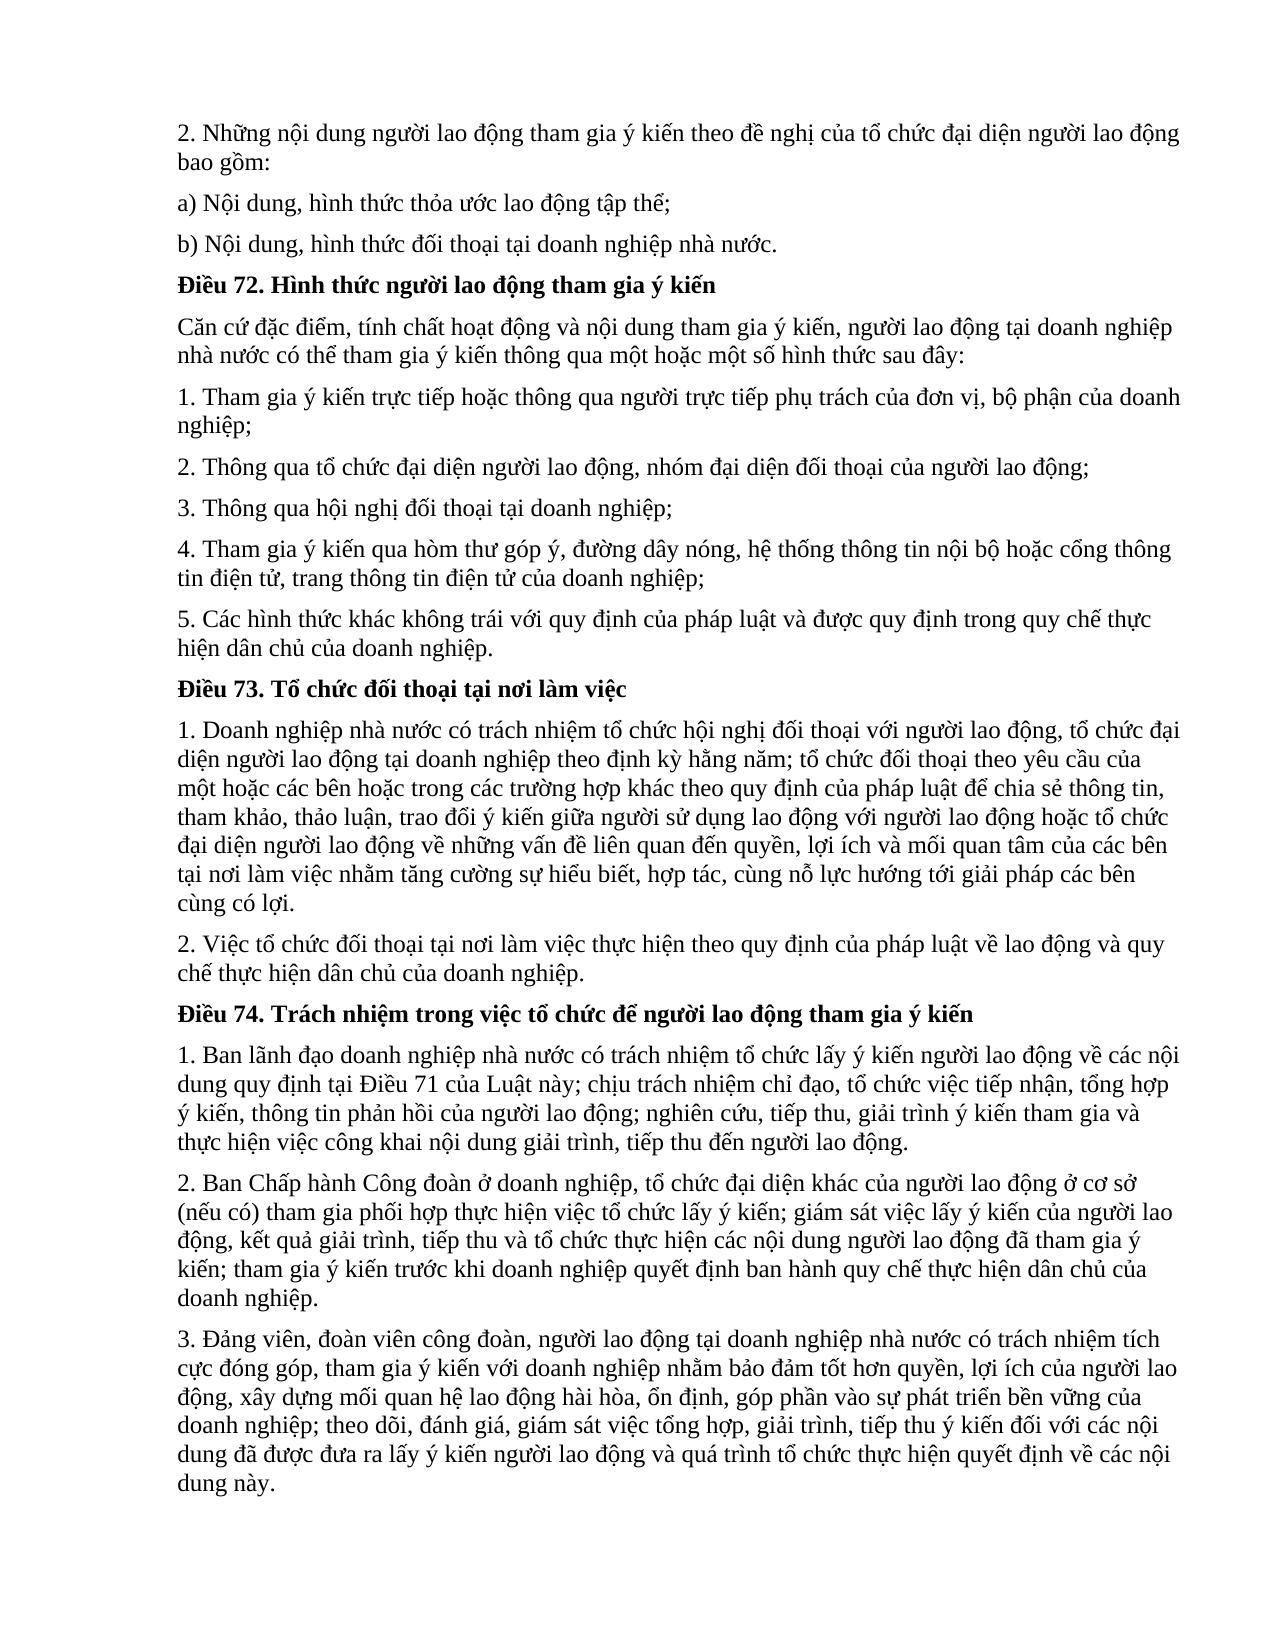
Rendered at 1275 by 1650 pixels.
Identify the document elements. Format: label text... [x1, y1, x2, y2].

text Điều 73. Tổ chức đối thoại tại nơi làm việc [177, 674, 1186, 703]
text 1. Doanh nghiệp nhà nước có trách nhiệm tổ chức hội nghị đối thoại với người lao động, tổ chức đại diện người lao động tại doanh nghiệp theo định kỳ hằng năm; tổ chức đối thoại theo yêu cầu của một hoặc các bên hoặc trong các trường hợp khác theo quy định của pháp luật để chia sẻ thông tin, tham khảo, thảo luận, trao đổi ý kiến giữa người sử dụng lao động với người lao động hoặc tổ chức đại diện người lao động về những vấn đề liên quan đến quyền, lợi ích và mối quan tâm của các bên tại nơi làm việc nhằm tăng cường sự hiểu biết, hợp tác, cùng nỗ lực hướng tới giải pháp các bên cùng có lợi. [177, 716, 1186, 917]
text 2. Thông qua tổ chức đại diện người lao động, nhóm đại diện đối thoại của người lao động; [177, 452, 1186, 481]
text b) Nội dung, hình thức đối thoại tại doanh nghiệp nhà nước. [177, 229, 1186, 258]
text 1. Ban lãnh đạo doanh nghiệp nhà nước có trách nhiệm tổ chức lấy ý kiến người lao động về các nội dung quy định tại Điều 71 của Luật này; chịu trách nhiệm chỉ đạo, tổ chức việc tiếp nhận, tổng hợp ý kiến, thông tin phản hồi của người lao động; nghiên cứu, tiếp thu, giải trình ý kiến tham gia và thực hiện việc công khai nội dung giải trình, tiếp thu đến người lao động. [177, 1041, 1186, 1156]
text a) Nội dung, hình thức thỏa ước lao động tập thể; [177, 188, 1186, 217]
text 5. Các hình thức khác không trái với quy định của pháp luật và được quy định trong quy chế thực hiện dân chủ của doanh nghiệp. [177, 604, 1186, 662]
text Điều 72. Hình thức người lao động tham gia ý kiến [177, 271, 1186, 299]
text Điều 74. Trách nhiệm trong việc tổ chức để người lao động tham gia ý kiến [177, 999, 1186, 1028]
text 2. Những nội dung người lao động tham gia ý kiến theo đề nghị của tổ chức đại diện người lao động bao gồm: [177, 118, 1186, 176]
text Căn cứ đặc điểm, tính chất hoạt động và nội dung tham gia ý kiến, người lao động tại doanh nghiệp nhà nước có thể tham gia ý kiến thông qua một hoặc một số hình thức sau đây: [177, 312, 1186, 369]
text 3. Đảng viên, đoàn viên công đoàn, người lao động tại doanh nghiệp nhà nước có trách nhiệm tích cực đóng góp, tham gia ý kiến với doanh nghiệp nhằm bảo đảm tốt hơn quyền, lợi ích của người lao động, xây dựng mối quan hệ lao động hài hòa, ổn định, góp phần vào sự phát triển bền vững của doanh nghiệp; theo dõi, đánh giá, giám sát việc tổng hợp, giải trình, tiếp thu ý kiến đối với các nội dung đã được đưa ra lấy ý kiến người lao động và quá trình tổ chức thực hiện quyết định về các nội dung này. [177, 1324, 1186, 1497]
text 2. Việc tổ chức đối thoại tại nơi làm việc thực hiện theo quy định của pháp luật về lao động và quy chế thực hiện dân chủ của doanh nghiệp. [177, 929, 1186, 987]
text 1. Tham gia ý kiến trực tiếp hoặc thông qua người trực tiếp phụ trách của đơn vị, bộ phận của doanh nghiệp; [177, 382, 1186, 439]
text 4. Tham gia ý kiến qua hòm thư góp ý, đường dây nóng, hệ thống thông tin nội bộ hoặc cổng thông tin điện tử, trang thông tin điện tử của doanh nghiệp; [177, 534, 1186, 592]
text 2. Ban Chấp hành Công đoàn ở doanh nghiệp, tổ chức đại diện khác của người lao động ở cơ sở (nếu có) tham gia phối hợp thực hiện việc tổ chức lấy ý kiến; giám sát việc lấy ý kiến của người lao động, kết quả giải trình, tiếp thu và tổ chức thực hiện các nội dung người lao động đã tham gia ý kiến; tham gia ý kiến trước khi doanh nghiệp quyết định ban hành quy chế thực hiện dân chủ của doanh nghiệp. [177, 1168, 1186, 1312]
text 3. Thông qua hội nghị đối thoại tại doanh nghiệp; [177, 493, 1186, 522]
